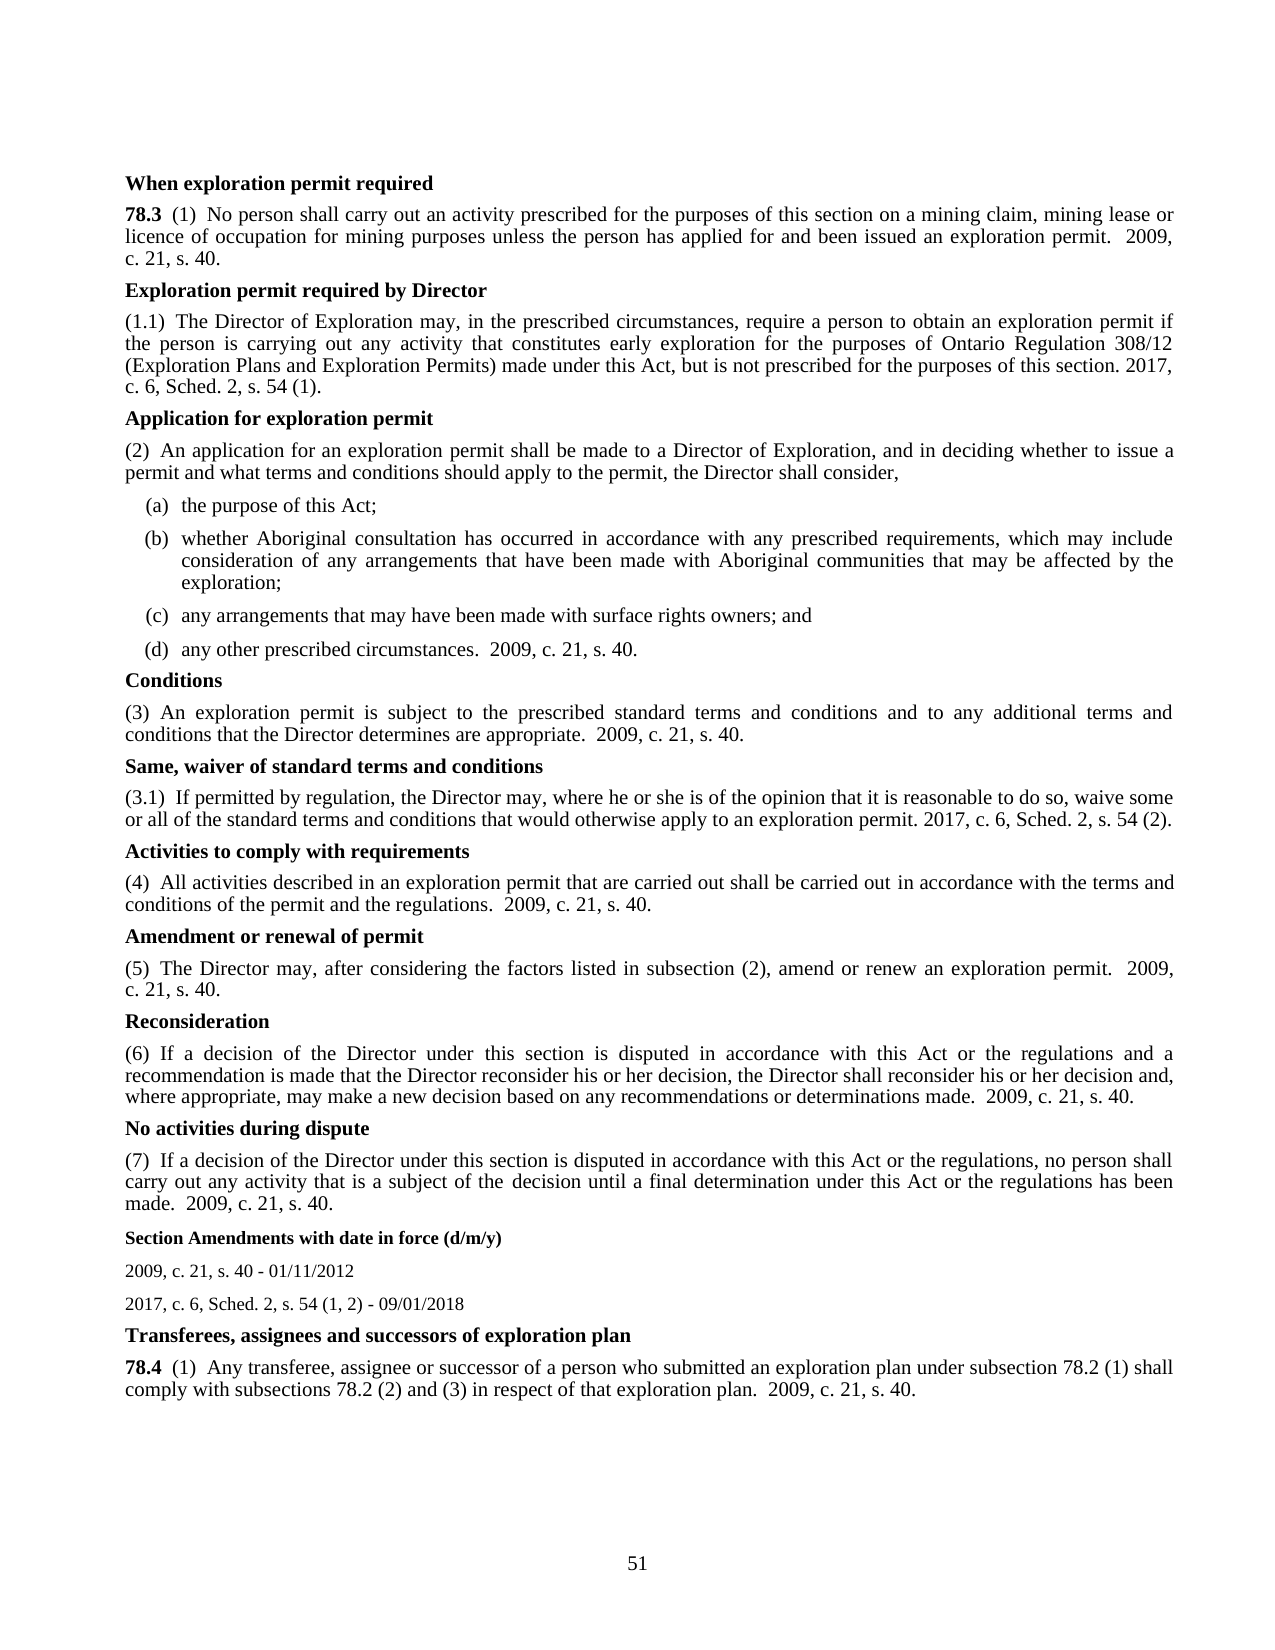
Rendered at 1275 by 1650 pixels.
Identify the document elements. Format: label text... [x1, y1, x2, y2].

text (d) any other prescribed circumstances. 2009, c. 21, s. 40. [125, 638, 1175, 660]
text Reconsideration [125, 1014, 1175, 1032]
text (c) any arrangements that may have been made with surface rights owners; and [125, 605, 1175, 627]
text (4) All activities described in an exploration permit that are carried out shall be carried out in accordance with the terms and conditions of the permit and the regulations. 2009, c. 21, s. 40. [125, 872, 1175, 916]
text 2009, c. 21, s. 40 - 01/11/2012 [125, 1260, 1175, 1282]
text 78.4 (1) Any transferee, assignee or successor of a person who submitted an exploration plan under subsection 78.2 (1) shall comply with subsections 78.2 (2) and (3) in respect of that exploration plan. 2009, c. 21, s. 40. [125, 1357, 1175, 1400]
text Same, waiver of standard terms and conditions [125, 758, 1175, 777]
text Activities to comply with requirements [125, 843, 1175, 862]
text Transferees, assignees and successors of exploration plan [125, 1328, 1175, 1346]
text No activities during dispute [125, 1121, 1175, 1139]
text (2) An application for an exploration permit shall be made to a Director of Exploration, and in deciding whether to issue a permit and what terms and conditions should apply to the permit, the Director shall consider, [125, 440, 1175, 483]
text (5) The Director may, after considering the factors listed in subsection (2), amend or renew an exploration permit. 2009, c. 21, s. 40. [125, 958, 1175, 1001]
text Application for exploration permit [125, 411, 1175, 429]
text (3) An exploration permit is subject to the prescribed standard terms and conditions and to any additional terms and conditions that the Director determines are appropriate. 2009, c. 21, s. 40. [125, 702, 1175, 746]
text 2017, c. 6, Sched. 2, s. 54 (1, 2) - 09/01/2018 [125, 1293, 1175, 1315]
text (a) the purpose of this Act; [125, 495, 1175, 517]
text (1.1) The Director of Exploration may, in the prescribed circumstances, require a person to obtain an exploration permit if the person is carrying out any activity that constitutes early exploration for the purposes of Ontario Regulation 308/12 (Exploration Plans and Exploration Permits) made under this Act, but is not prescribed for the purposes of this section. 2017, c. 6, Sched. 2, s. 54 (1). [125, 311, 1175, 398]
text (7) If a decision of the Director under this section is disputed in accordance with this Act or the regulations, no person shall carry out any activity that is a subject of the decision until a final determination under this Act or the regulations has been made. 2009, c. 21, s. 40. [125, 1150, 1175, 1215]
text (3.1) If permitted by regulation, the Director may, where he or she is of the opinion that it is reasonable to do so, waive some or all of the standard terms and conditions that would otherwise apply to an exploration permit. 2017, c. 6, Sched. 2, s. 54 (2). [125, 787, 1175, 831]
text Conditions [125, 673, 1175, 692]
text Exploration permit required by Director [125, 282, 1175, 301]
text Amendment or renewal of permit [125, 928, 1175, 947]
text (6) If a decision of the Director under this section is disputed in accordance with this Act or the regulations and a recommendation is made that the Director reconsider his or her decision, the Director shall reconsider his or her decision and, where appropriate, may make a new decision based on any recommendations or determinations made. 2009, c. 21, s. 40. [125, 1043, 1175, 1108]
text Section Amendments with date in force (d/m/y) [125, 1227, 1175, 1248]
text (b) whether Aboriginal consultation has occurred in accordance with any prescribed requirements, which may include consideration of any arrangements that have been made with Aboriginal communities that may be affected by the exploration; [125, 528, 1175, 594]
text 78.3 (1) No person shall carry out an activity prescribed for the purposes of this section on a mining claim, mining lease or licence of occupation for mining purposes unless the person has applied for and been issued an exploration permit. 2009, c. 21, s. 40. [125, 204, 1175, 269]
text When exploration permit required [125, 175, 1175, 194]
